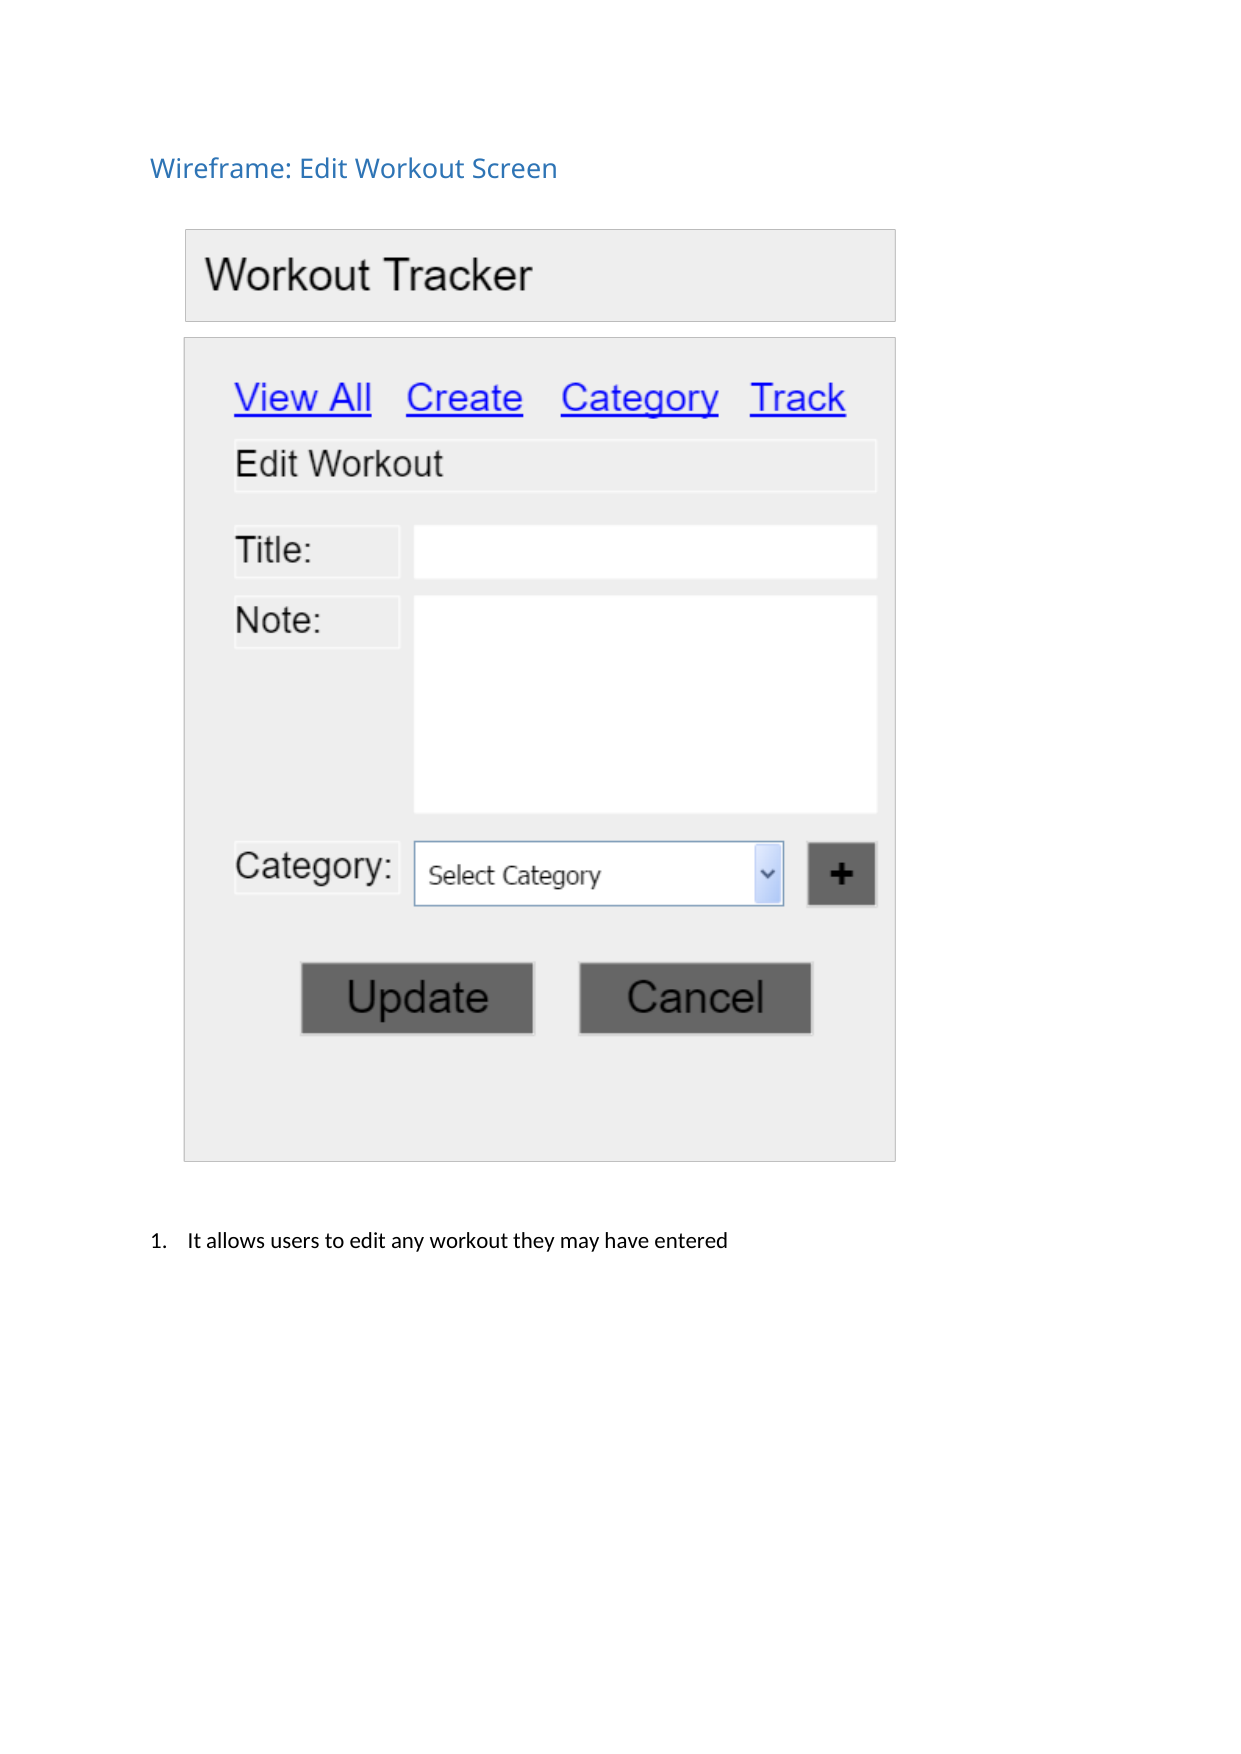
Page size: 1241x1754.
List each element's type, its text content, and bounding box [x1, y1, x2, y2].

picture [150, 200, 933, 1196]
list It allows users to edit any workout they may have entered [150, 1226, 1090, 1254]
